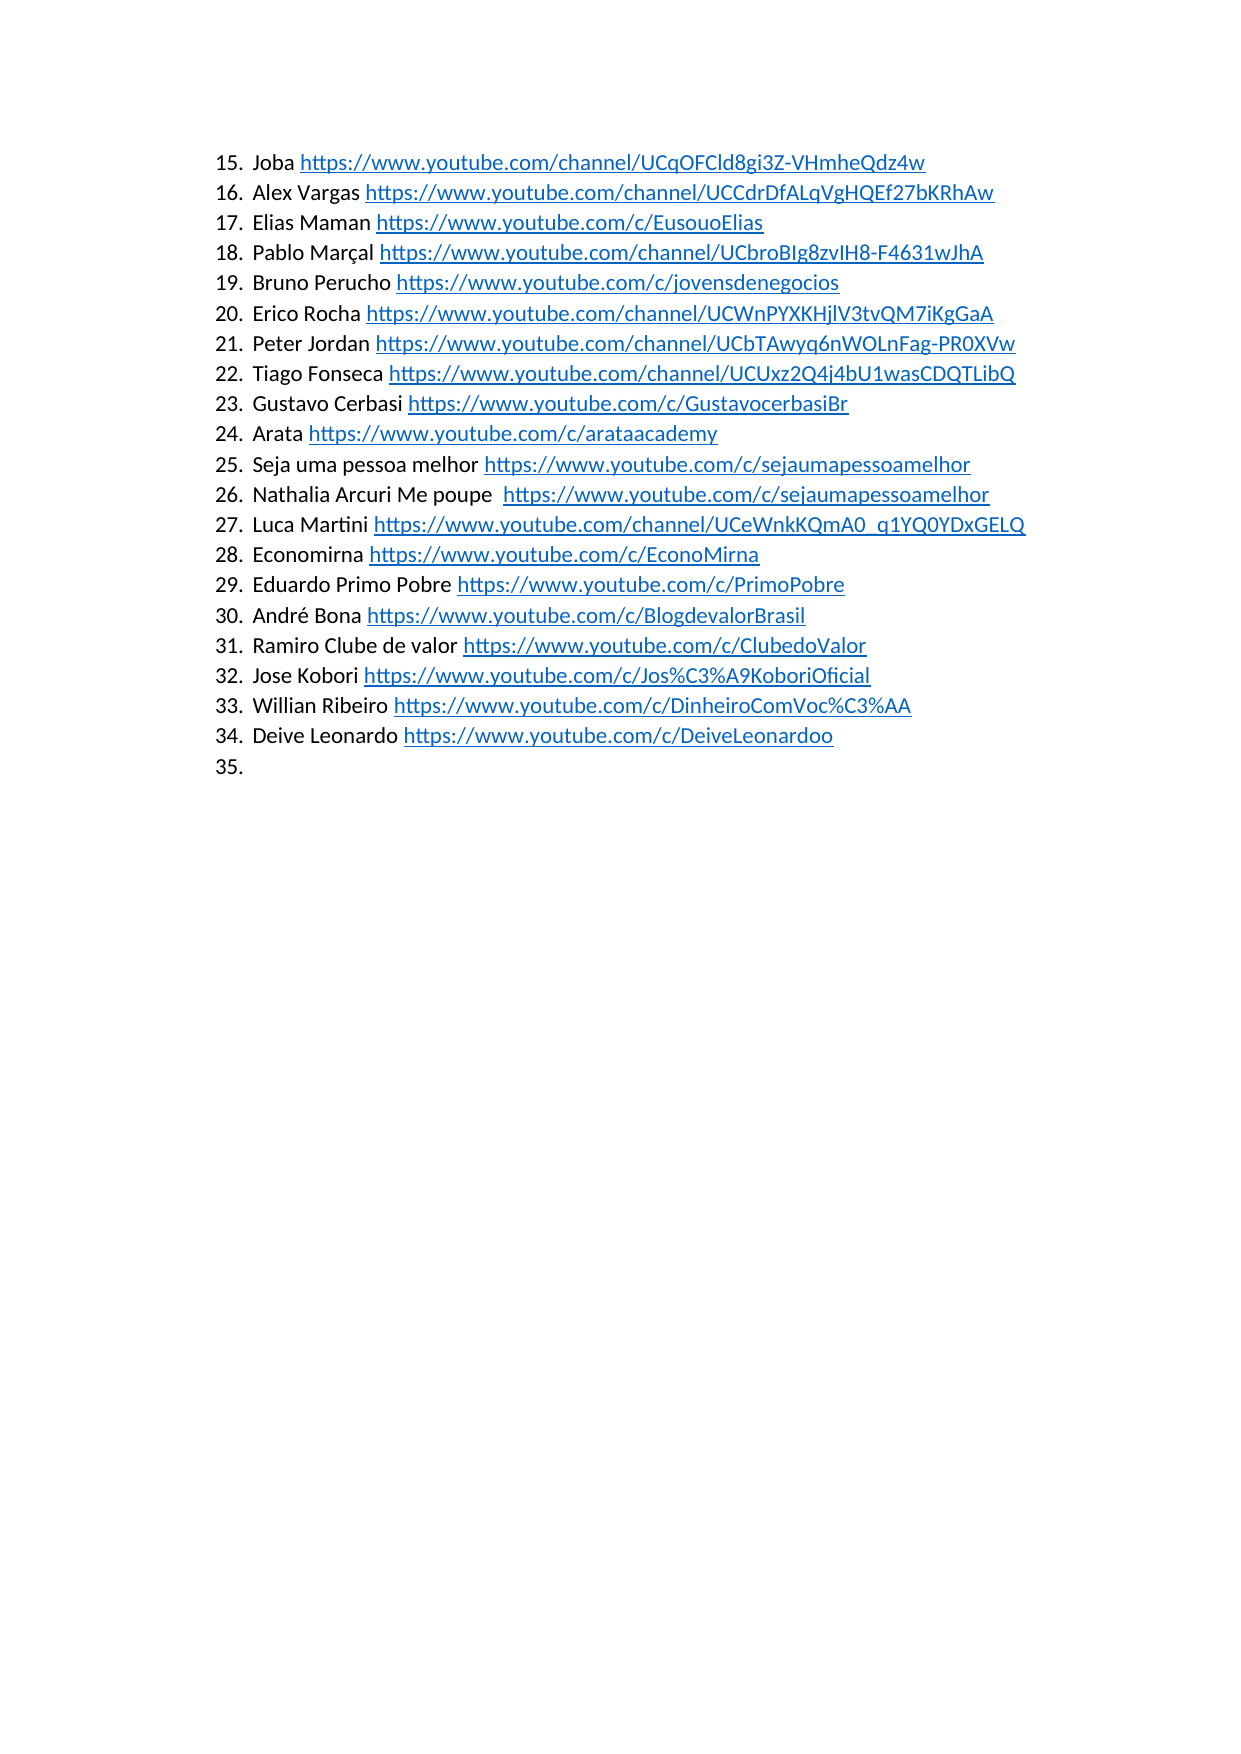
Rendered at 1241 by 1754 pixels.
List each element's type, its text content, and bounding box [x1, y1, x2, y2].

list Eduardo Primo Pobre https://www.youtube.com/c/PrimoPobre [215, 571, 1063, 598]
list Nathalia Arcuri Me poupe https://www.youtube.com/c/sejaumapessoamelhor [215, 480, 1063, 508]
list Gustavo Cerbasi https://www.youtube.com/c/GustavocerbasiBr [215, 389, 1063, 417]
list Pablo Marçal https://www.youtube.com/channel/UCbroBIg8zvIH8-F4631wJhA [215, 238, 1063, 266]
list Willian Ribeiro https://www.youtube.com/c/DinheiroComVoc%C3%AA [215, 691, 1063, 719]
list Erico Rocha https://www.youtube.com/channel/UCWnPYXKHjlV3tvQM7iKgGaA [215, 299, 1063, 327]
list Economirna https://www.youtube.com/c/EconoMirna [215, 540, 1063, 568]
list Tiago Fonseca https://www.youtube.com/channel/UCUxz2Q4j4bU1wasCDQTLibQ [215, 359, 1063, 387]
list André Bona https://www.youtube.com/c/BlogdevalorBrasil [215, 601, 1063, 629]
list Elias Maman https://www.youtube.com/c/EusouoElias [215, 208, 1063, 236]
list Seja uma pessoa melhor https://www.youtube.com/c/sejaumapessoamelhor [215, 450, 1063, 478]
list Bruno Perucho https://www.youtube.com/c/jovensdenegocios [215, 268, 1063, 296]
list Peter Jordan https://www.youtube.com/channel/UCbTAwyq6nWOLnFag-PR0XVw [215, 329, 1063, 357]
list Deive Leonardo https://www.youtube.com/c/DeiveLeonardoo [215, 722, 1063, 749]
list Jose Kobori https://www.youtube.com/c/Jos%C3%A9KoboriOficial [215, 661, 1063, 689]
list Alex Vargas https://www.youtube.com/channel/UCCdrDfALqVgHQEf27bKRhAw [215, 178, 1063, 206]
list Ramiro Clube de valor https://www.youtube.com/c/ClubedoValor [215, 631, 1063, 659]
list Joba https://www.youtube.com/channel/UCqOFCld8gi3Z-VHmheQdz4w [215, 148, 1063, 176]
list Arata https://www.youtube.com/c/arataacademy [215, 419, 1063, 447]
list Luca Martini https://www.youtube.com/channel/UCeWnkKQmA0_q1YQ0YDxGELQ [215, 510, 1063, 538]
